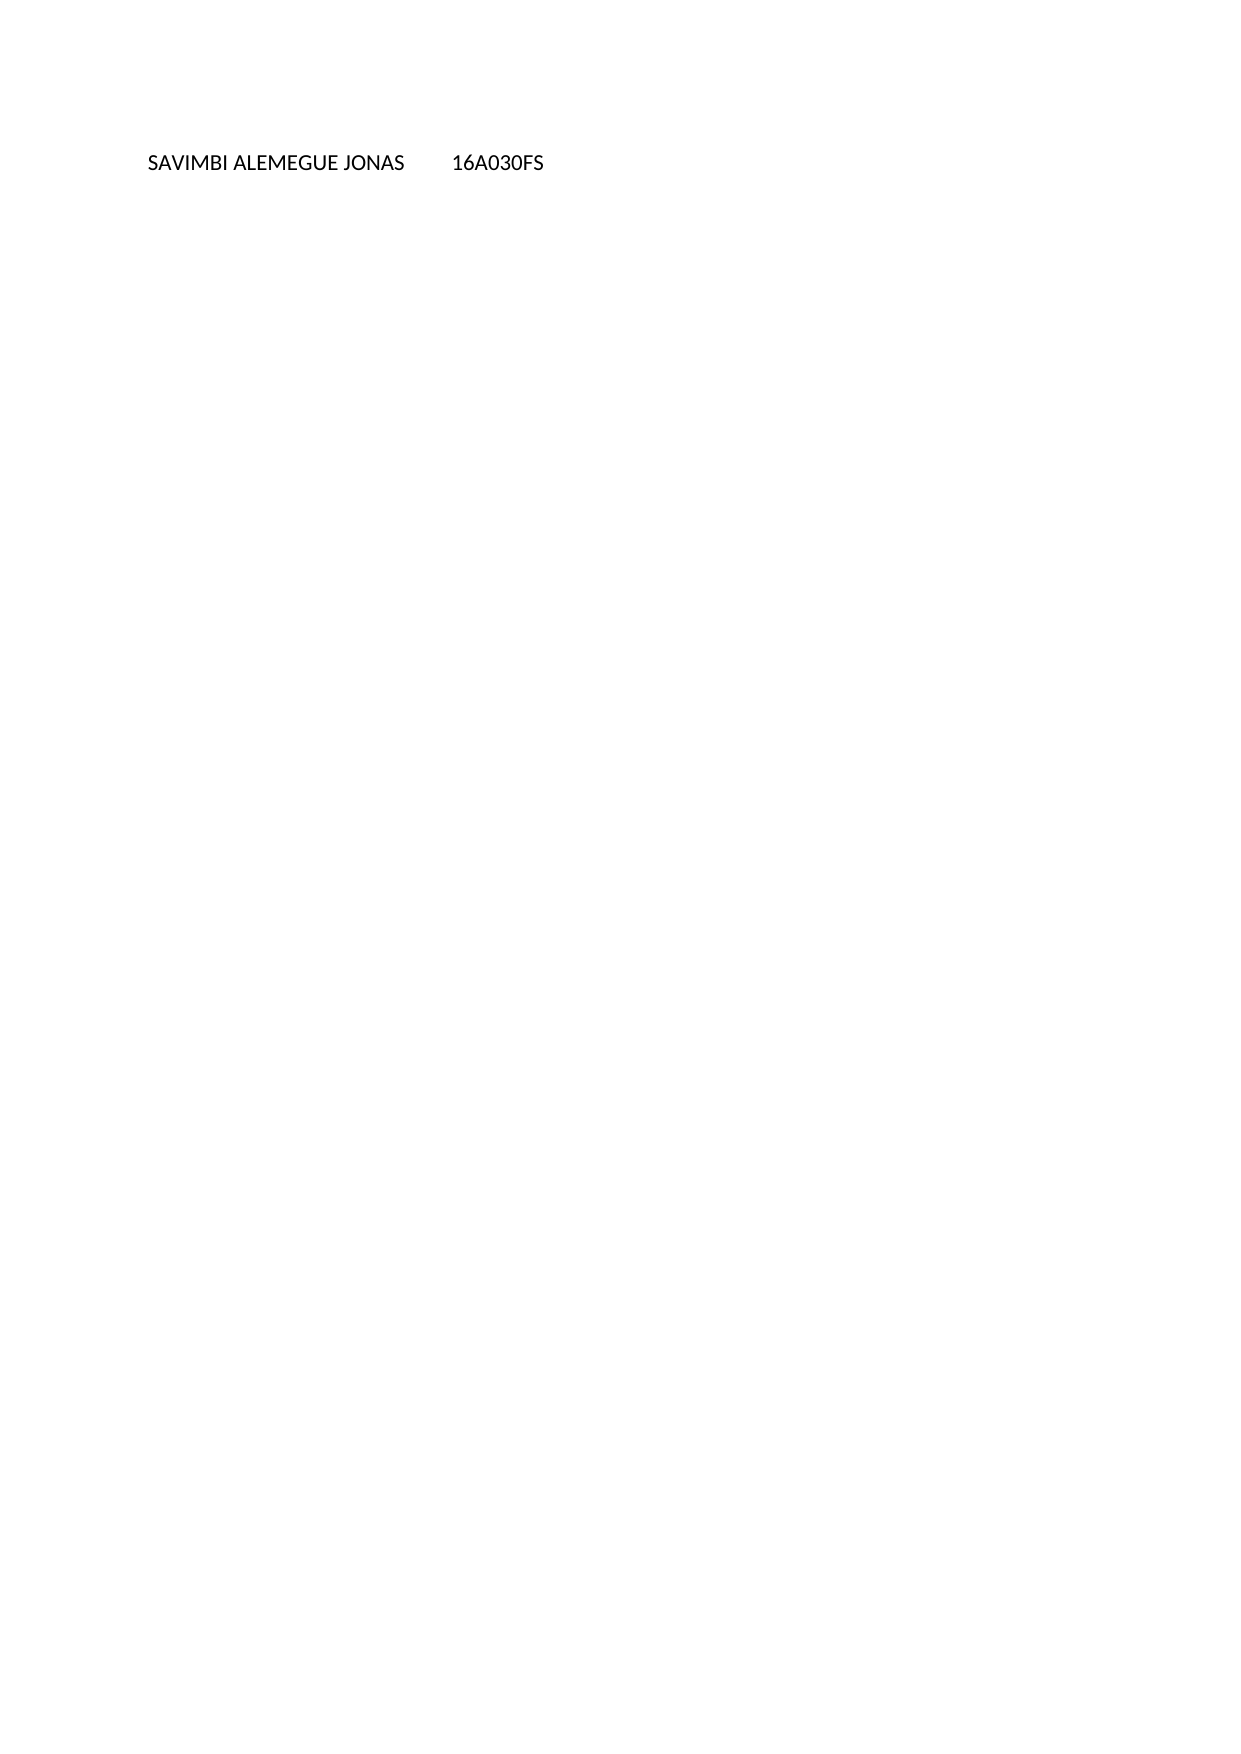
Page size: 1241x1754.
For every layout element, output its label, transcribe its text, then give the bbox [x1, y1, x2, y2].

text SAVIMBI ALEMEGUE JONAS 16A030FS [148, 148, 1093, 176]
